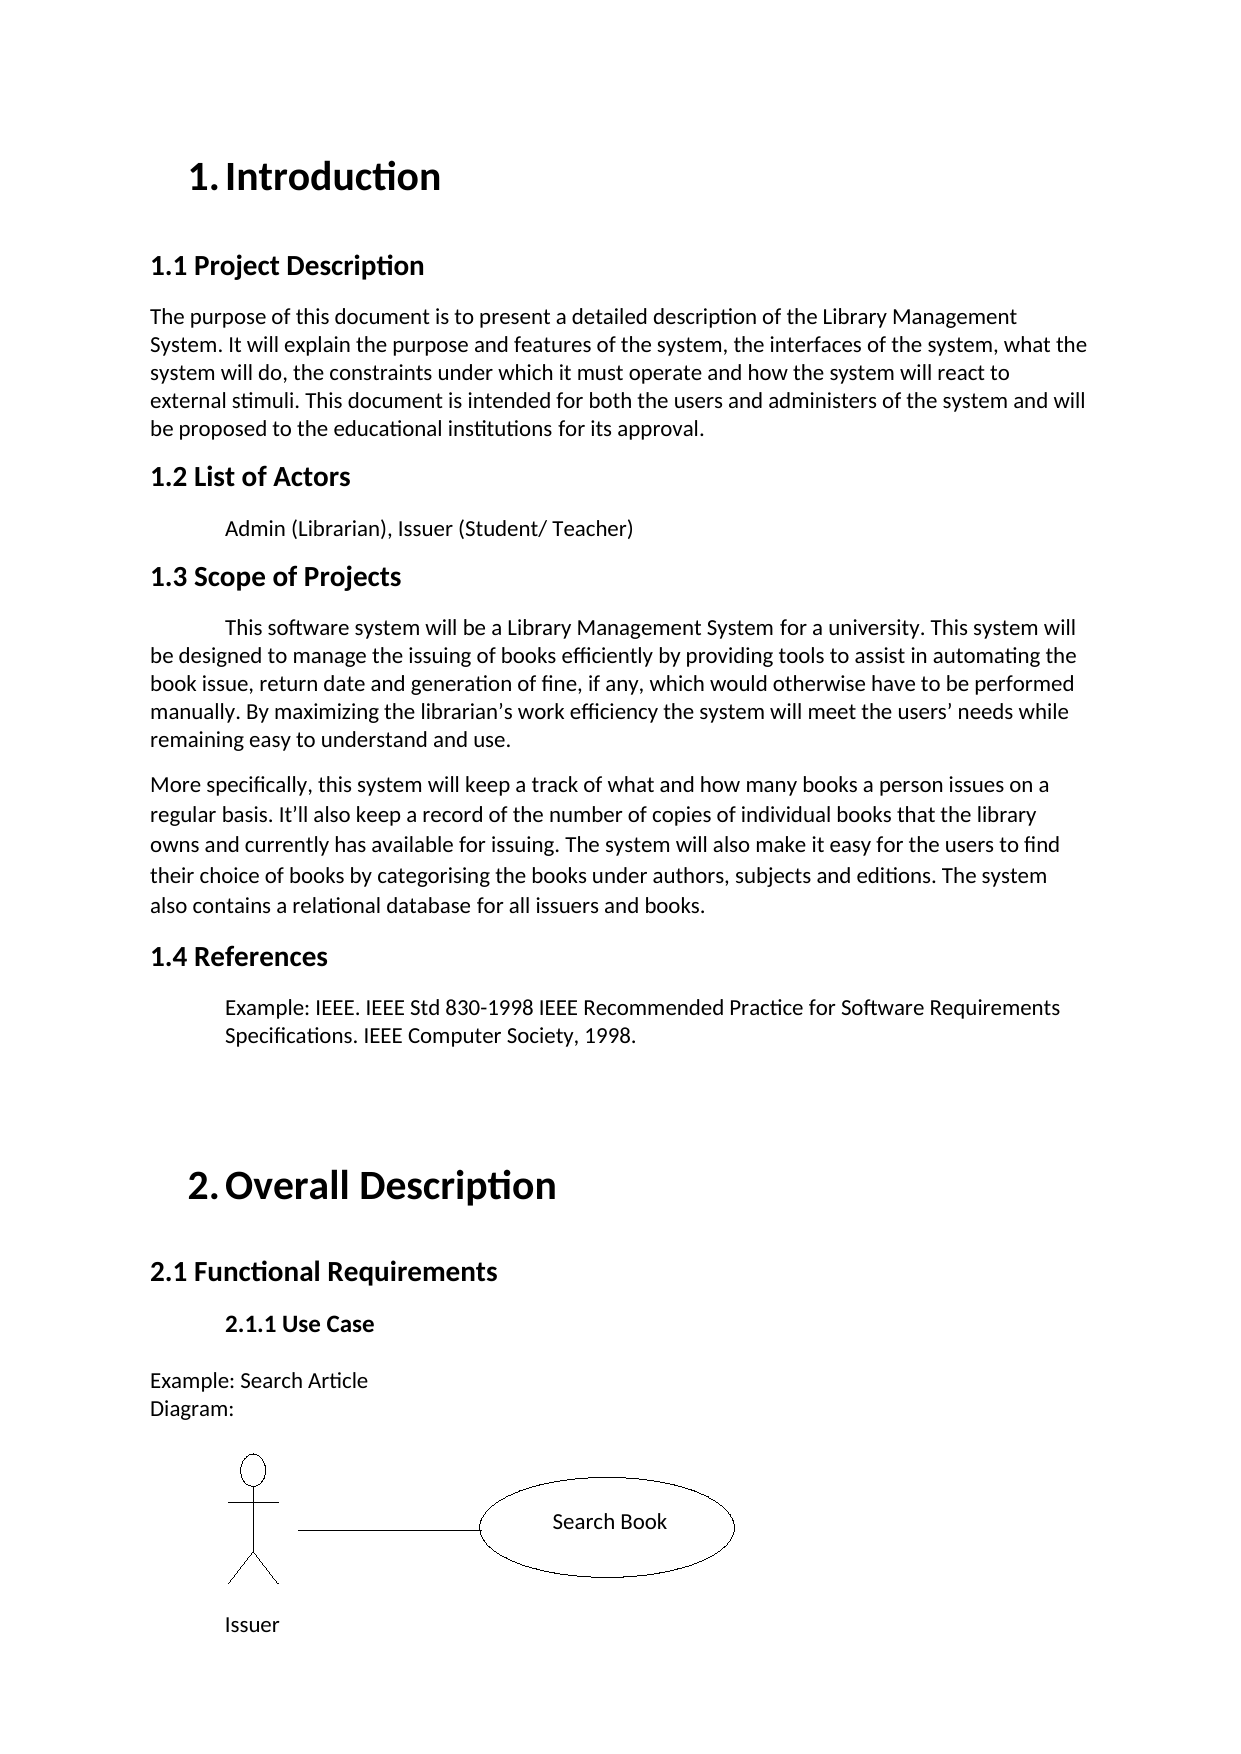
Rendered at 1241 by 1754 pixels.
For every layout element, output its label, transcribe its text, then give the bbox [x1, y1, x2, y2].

text 2.1.1 Use Case [150, 1308, 1090, 1338]
text 1.2 List of Actors [150, 458, 1090, 494]
list Introduction [187, 150, 1090, 201]
text 2.1 Functional Requirements [150, 1253, 1090, 1288]
text The purpose of this document is to present a detailed description of the Library Management System. It will explain the purpose and features of the system, the interfaces of the system, what the system will do, the constraints under which it must operate and how the system will react to external stimuli. This document is intended for both the users and administers of the system and will be proposed to the educational institutions for its approval. [150, 302, 1090, 442]
text Admin (Librarian), Issuer (Student/ Teacher) [150, 514, 1090, 542]
list Overall Description [187, 1159, 1090, 1209]
text 1.1 Project Description [150, 247, 1090, 282]
text This software system will be a Library Management System for a university. This system will be designed to manage the issuing of books efficiently by providing tools to assist in automating the book issue, return date and generation of fine, if any, which would otherwise have to be performed manually. By maximizing the librarian’s work efficiency the system will meet the users’ needs while remaining easy to understand and use. [150, 613, 1090, 753]
text Example: IEEE. IEEE Std 830-1998 IEEE Recommended Practice for Software Requirements Specifications. IEEE Computer Society, 1998. [150, 993, 1090, 1049]
text More specifically, this system will keep a track of what and how many books a person issues on a regular basis. It’ll also keep a record of the number of copies of individual books that the library owns and currently has available for issuing. The system will also make it easy for the users to find their choice of books by categorising the books under authors, subjects and editions. The system also contains a relational database for all issuers and books. [150, 770, 1090, 919]
text 1.4 References [150, 938, 1090, 973]
text Example: Search Article [150, 1366, 1090, 1394]
text 1.3 Scope of Projects [150, 558, 1090, 594]
text Diagram: [150, 1394, 1090, 1422]
